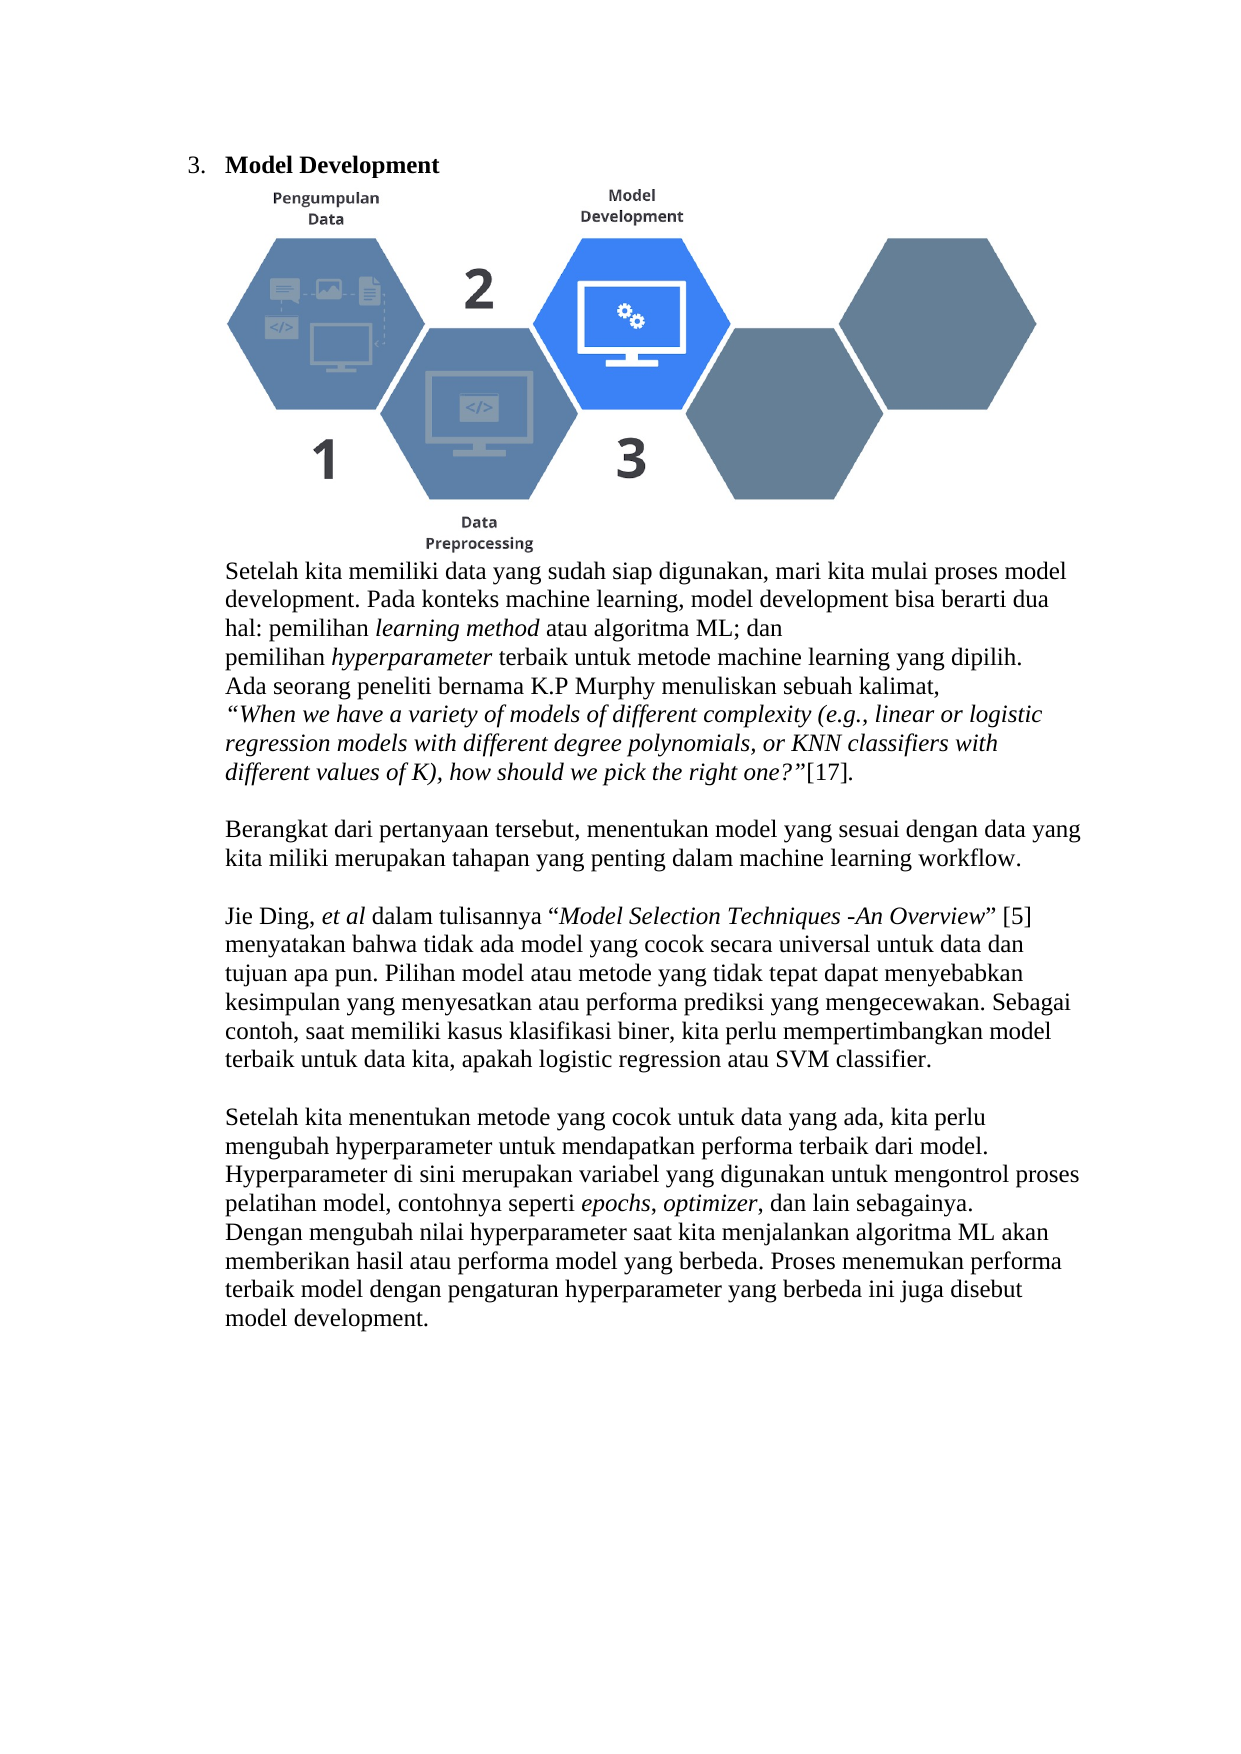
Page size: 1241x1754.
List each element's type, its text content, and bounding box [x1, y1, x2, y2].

picture [225, 178, 1045, 556]
